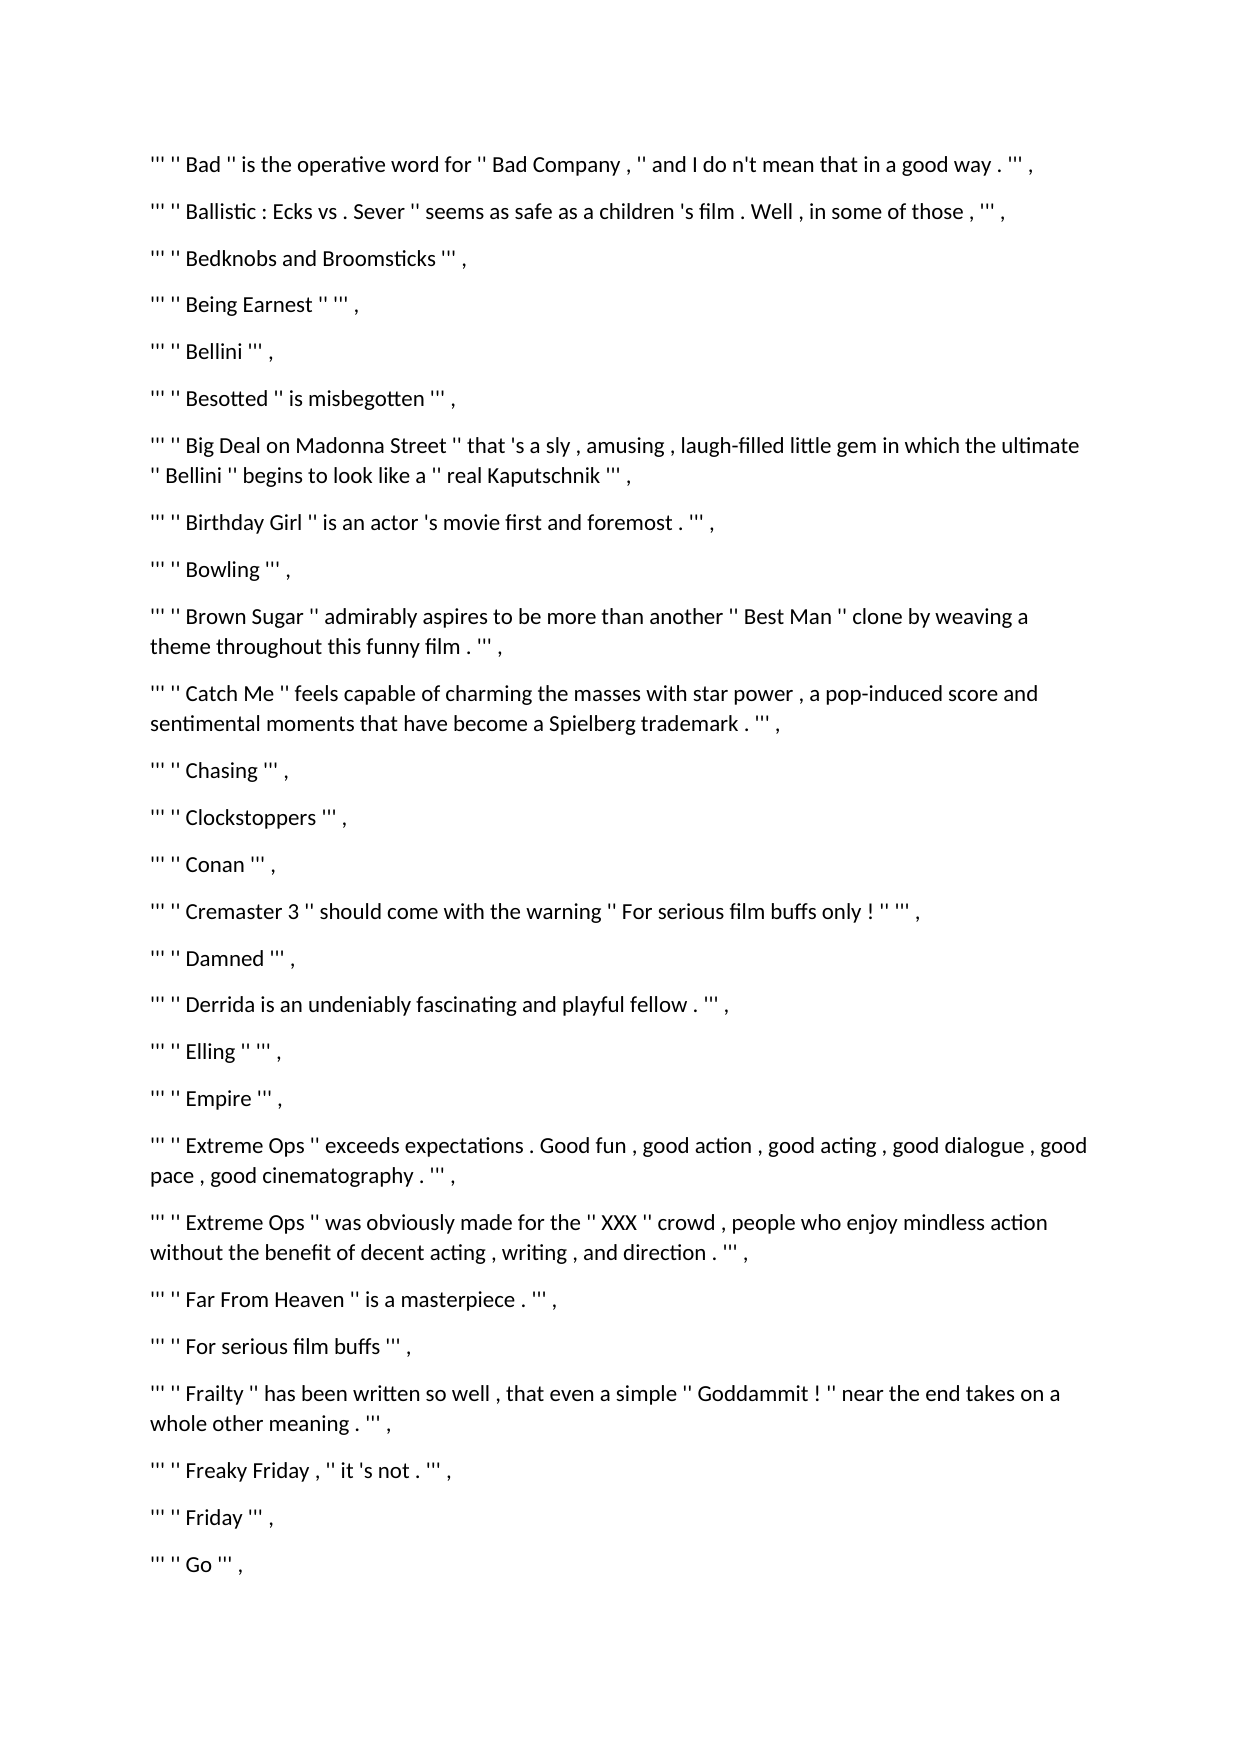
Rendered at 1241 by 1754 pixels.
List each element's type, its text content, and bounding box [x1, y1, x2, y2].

text ''' '' Bellini ''' , [150, 337, 1090, 366]
text ''' '' Ballistic : Ecks vs . Sever '' seems as safe as a children 's film . Well , in some of those , ''' , [150, 197, 1090, 225]
text ''' '' Go ''' , [150, 1550, 1090, 1578]
text ''' '' Chasing ''' , [150, 756, 1090, 784]
text ''' '' Extreme Ops '' was obviously made for the '' XXX '' crowd , people who enjoy mindless action without the benefit of decent acting , writing , and direction . ''' , [150, 1208, 1090, 1267]
text ''' '' Conan ''' , [150, 850, 1090, 878]
text ''' '' Cremaster 3 '' should come with the warning '' For serious film buffs only ! '' ''' , [150, 897, 1090, 925]
text ''' '' Freaky Friday , '' it 's not . ''' , [150, 1456, 1090, 1484]
text ''' '' Bedknobs and Broomsticks ''' , [150, 244, 1090, 272]
text ''' '' Damned ''' , [150, 944, 1090, 972]
text ''' '' Catch Me '' feels capable of charming the masses with star power , a pop-induced score and sentimental moments that have become a Spielberg trademark . ''' , [150, 679, 1090, 737]
text ''' '' Far From Heaven '' is a masterpiece . ''' , [150, 1285, 1090, 1313]
text ''' '' Empire ''' , [150, 1084, 1090, 1112]
text ''' '' Elling '' ''' , [150, 1037, 1090, 1066]
text ''' '' Clockstoppers ''' , [150, 803, 1090, 831]
text ''' '' For serious film buffs ''' , [150, 1332, 1090, 1360]
text ''' '' Birthday Girl '' is an actor 's movie first and foremost . ''' , [150, 508, 1090, 536]
text ''' '' Being Earnest '' ''' , [150, 291, 1090, 319]
text ''' '' Bad '' is the operative word for '' Bad Company , '' and I do n't mean that in a good way . ''' , [150, 150, 1090, 178]
text ''' '' Derrida is an undeniably fascinating and playful fellow . ''' , [150, 991, 1090, 1019]
text ''' '' Brown Sugar '' admirably aspires to be more than another '' Best Man '' clone by weaving a theme throughout this funny film . ''' , [150, 602, 1090, 660]
text ''' '' Big Deal on Madonna Street '' that 's a sly , amusing , laugh-filled little gem in which the ultimate '' Bellini '' begins to look like a '' real Kaputschnik ''' , [150, 431, 1090, 489]
text ''' '' Friday ''' , [150, 1503, 1090, 1531]
text ''' '' Extreme Ops '' exceeds expectations . Good fun , good action , good acting , good dialogue , good pace , good cinematography . ''' , [150, 1131, 1090, 1189]
text ''' '' Bowling ''' , [150, 555, 1090, 583]
text ''' '' Frailty '' has been written so well , that even a simple '' Goddammit ! '' near the end takes on a whole other meaning . ''' , [150, 1379, 1090, 1437]
text ''' '' Besotted '' is misbegotten ''' , [150, 384, 1090, 412]
